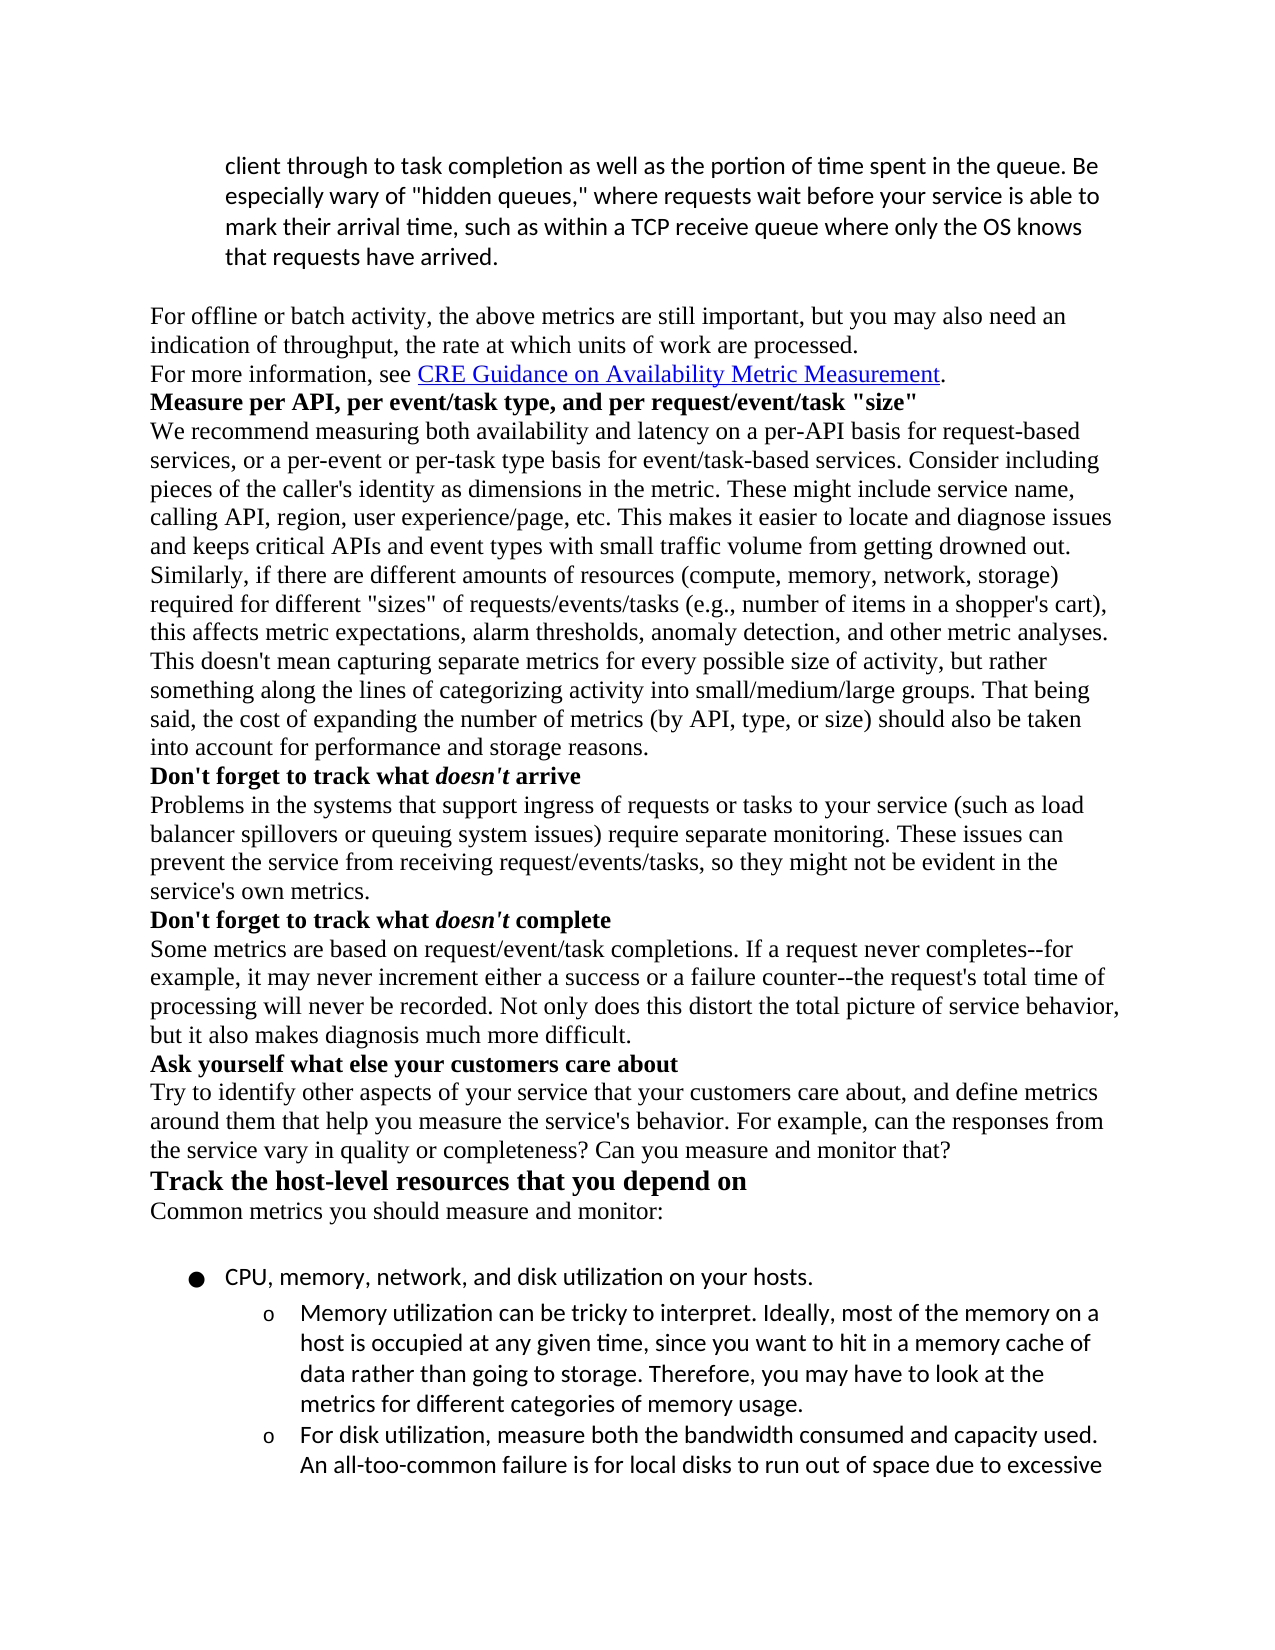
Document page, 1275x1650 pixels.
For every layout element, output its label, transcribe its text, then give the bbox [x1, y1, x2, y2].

text Problems in the systems that support ingress of requests or tasks to your service (such as load balancer spillovers or queuing system issues) require separate monitoring. These issues can prevent the service from receiving request/events/tasks, so they might not be evident in the service's own metrics. [150, 790, 1125, 905]
text Try to identify other aspects of your service that your customers care about, and define metrics around them that help you measure the service's behavior. For example, can the responses from the service vary in quality or completeness? Can you measure and monitor that? [150, 1077, 1125, 1164]
subtitle Don't forget to track what doesn't arrive [150, 761, 1125, 790]
subtitle Track the host-level resources that you depend on [150, 1164, 1125, 1196]
subtitle Measure per API, per event/task type, and per request/event/task "size" [150, 387, 1125, 416]
text For more information, see CRE Guidance on Availability Metric Measurement. [150, 359, 1125, 387]
list Memory utilization can be tricky to interpret. Ideally, most of the memory on a host is occupied at any given time, since you want to hit in a memory cache of data rather than going to storage. Therefore, you may have to look at the metrics for different categories of memory usage. [262, 1297, 1125, 1419]
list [187, 150, 1125, 272]
text Common metrics you should measure and monitor: [150, 1196, 1125, 1225]
text Some metrics are based on request/event/task completions. If a request never completes--for example, it may never increment either a success or a failure counter--the request's total time of processing will never be recorded. Not only does this distort the total picture of service behavior, but it also makes diagnosis much more difficult. [150, 934, 1125, 1049]
subtitle Don't forget to track what doesn't complete [150, 905, 1125, 934]
subtitle Ask yourself what else your customers care about [150, 1049, 1125, 1077]
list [262, 1419, 1125, 1480]
text We recommend measuring both availability and latency on a per-API basis for request-based services, or a per-event or per-task type basis for event/task-based services. Consider including pieces of the caller's identity as dimensions in the metric. These might include service name, calling API, region, user experience/page, etc. This makes it easier to locate and diagnose issues and keeps critical APIs and event types with small traffic volume from getting drowned out. Similarly, if there are different amounts of resources (compute, memory, network, storage) required for different "sizes" of requests/events/tasks (e.g., number of items in a shopper's cart), this affects metric expectations, alarm thresholds, anomaly detection, and other metric analyses. This doesn't mean capturing separate metrics for every possible size of activity, but rather something along the lines of categorizing activity into small/medium/large groups. That being said, the cost of expanding the number of metrics (by API, type, or size) should also be taken into account for performance and storage reasons. [150, 416, 1125, 761]
list CPU, memory, network, and disk utilization on your hosts. [187, 1254, 1125, 1297]
text For offline or batch activity, the above metrics are still important, but you may also need an indication of throughput, the rate at which units of work are processed. [150, 301, 1125, 359]
